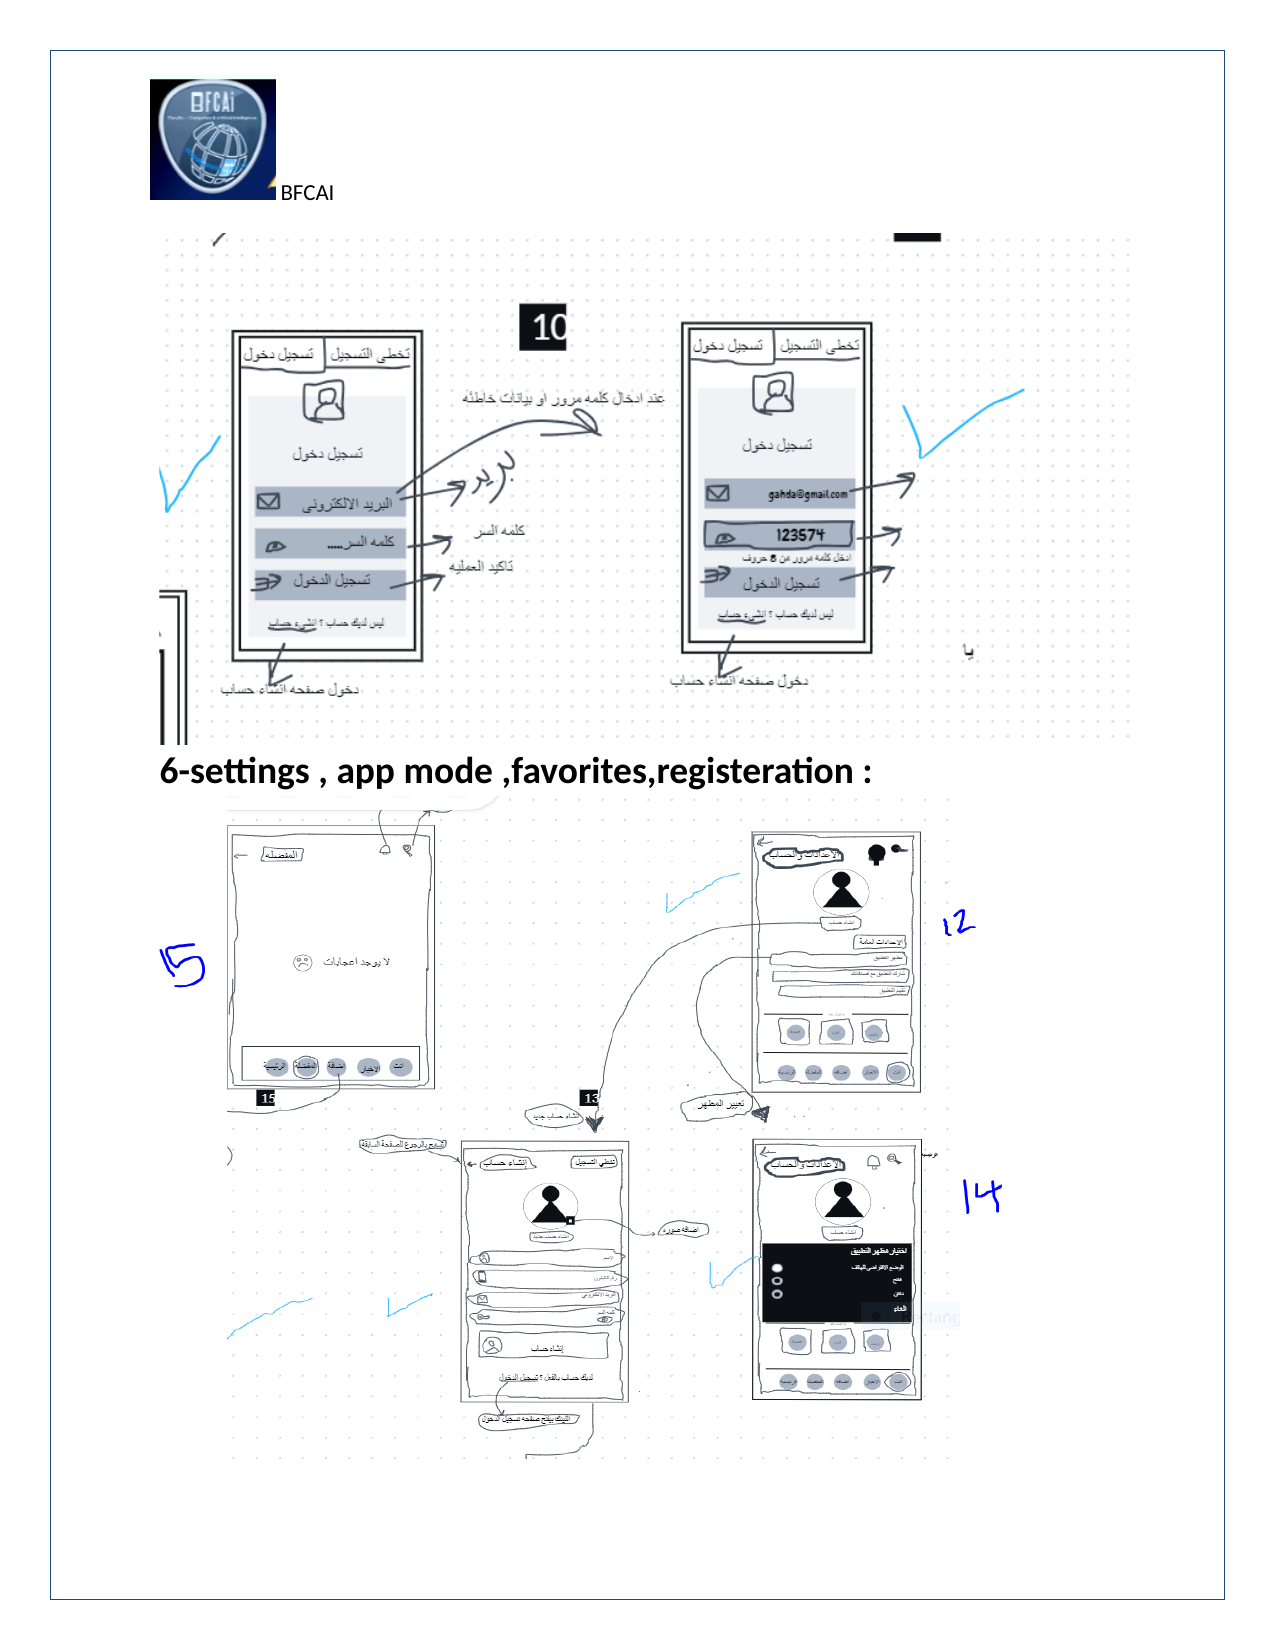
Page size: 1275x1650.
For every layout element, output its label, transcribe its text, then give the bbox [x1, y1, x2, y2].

picture [159, 796, 1002, 1459]
picture [159, 233, 1135, 745]
picture [150, 74, 276, 200]
list 6-settings , app mode ,favorites,registeration : [159, 747, 1125, 793]
